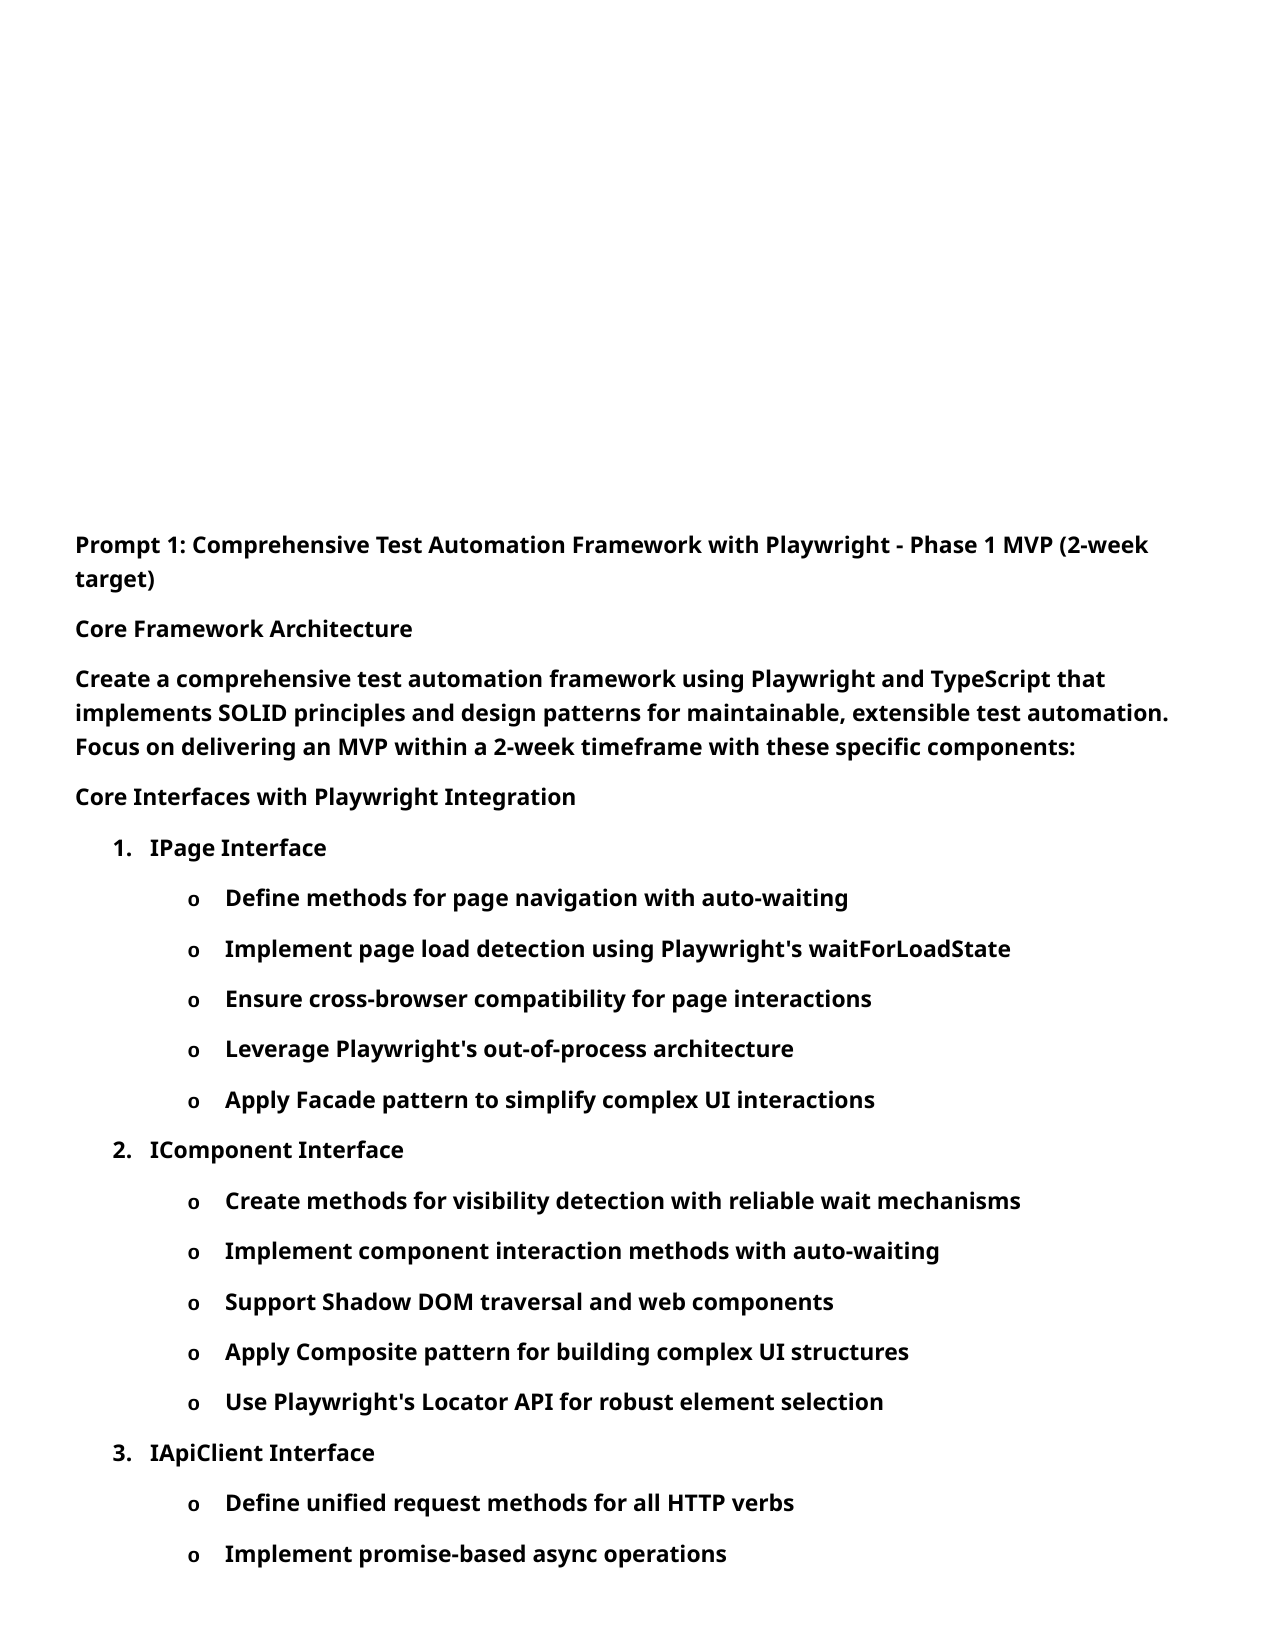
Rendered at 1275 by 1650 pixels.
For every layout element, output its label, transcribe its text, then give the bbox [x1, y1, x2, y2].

list IComponent Interface [112, 1134, 1200, 1165]
list Leverage Playwright's out-of-process architecture [187, 1033, 1200, 1064]
list IApiClient Interface [112, 1437, 1200, 1468]
text Core Interfaces with Playwright Integration [75, 781, 1200, 812]
list Apply Composite pattern for building complex UI structures [187, 1336, 1200, 1367]
list Create methods for visibility detection with reliable wait mechanisms [187, 1184, 1200, 1216]
list Use Playwright's Locator API for robust element selection [187, 1386, 1200, 1417]
text Core Framework Architecture [75, 613, 1200, 644]
text Create a comprehensive test automation framework using Playwright and TypeScript that implements SOLID principles and design patterns for maintainable, extensible test automation. Focus on delivering an MVP within a 2-week timeframe with these specific components: [75, 663, 1200, 762]
list IPage Interface [112, 832, 1200, 863]
list Ensure cross-browser compatibility for page interactions [187, 983, 1200, 1014]
text Prompt 1: Comprehensive Test Automation Framework with Playwright - Phase 1 MVP (2-week target) [75, 529, 1200, 594]
list Define unified request methods for all HTTP verbs [187, 1487, 1200, 1518]
list Implement component interaction methods with auto-waiting [187, 1235, 1200, 1266]
list Support Shadow DOM traversal and web components [187, 1285, 1200, 1317]
list Implement page load detection using Playwright's waitForLoadState [187, 932, 1200, 964]
list Apply Facade pattern to simplify complex UI interactions [187, 1084, 1200, 1115]
list Define methods for page navigation with auto-waiting [187, 882, 1200, 913]
list Implement promise-based async operations [187, 1537, 1200, 1569]
